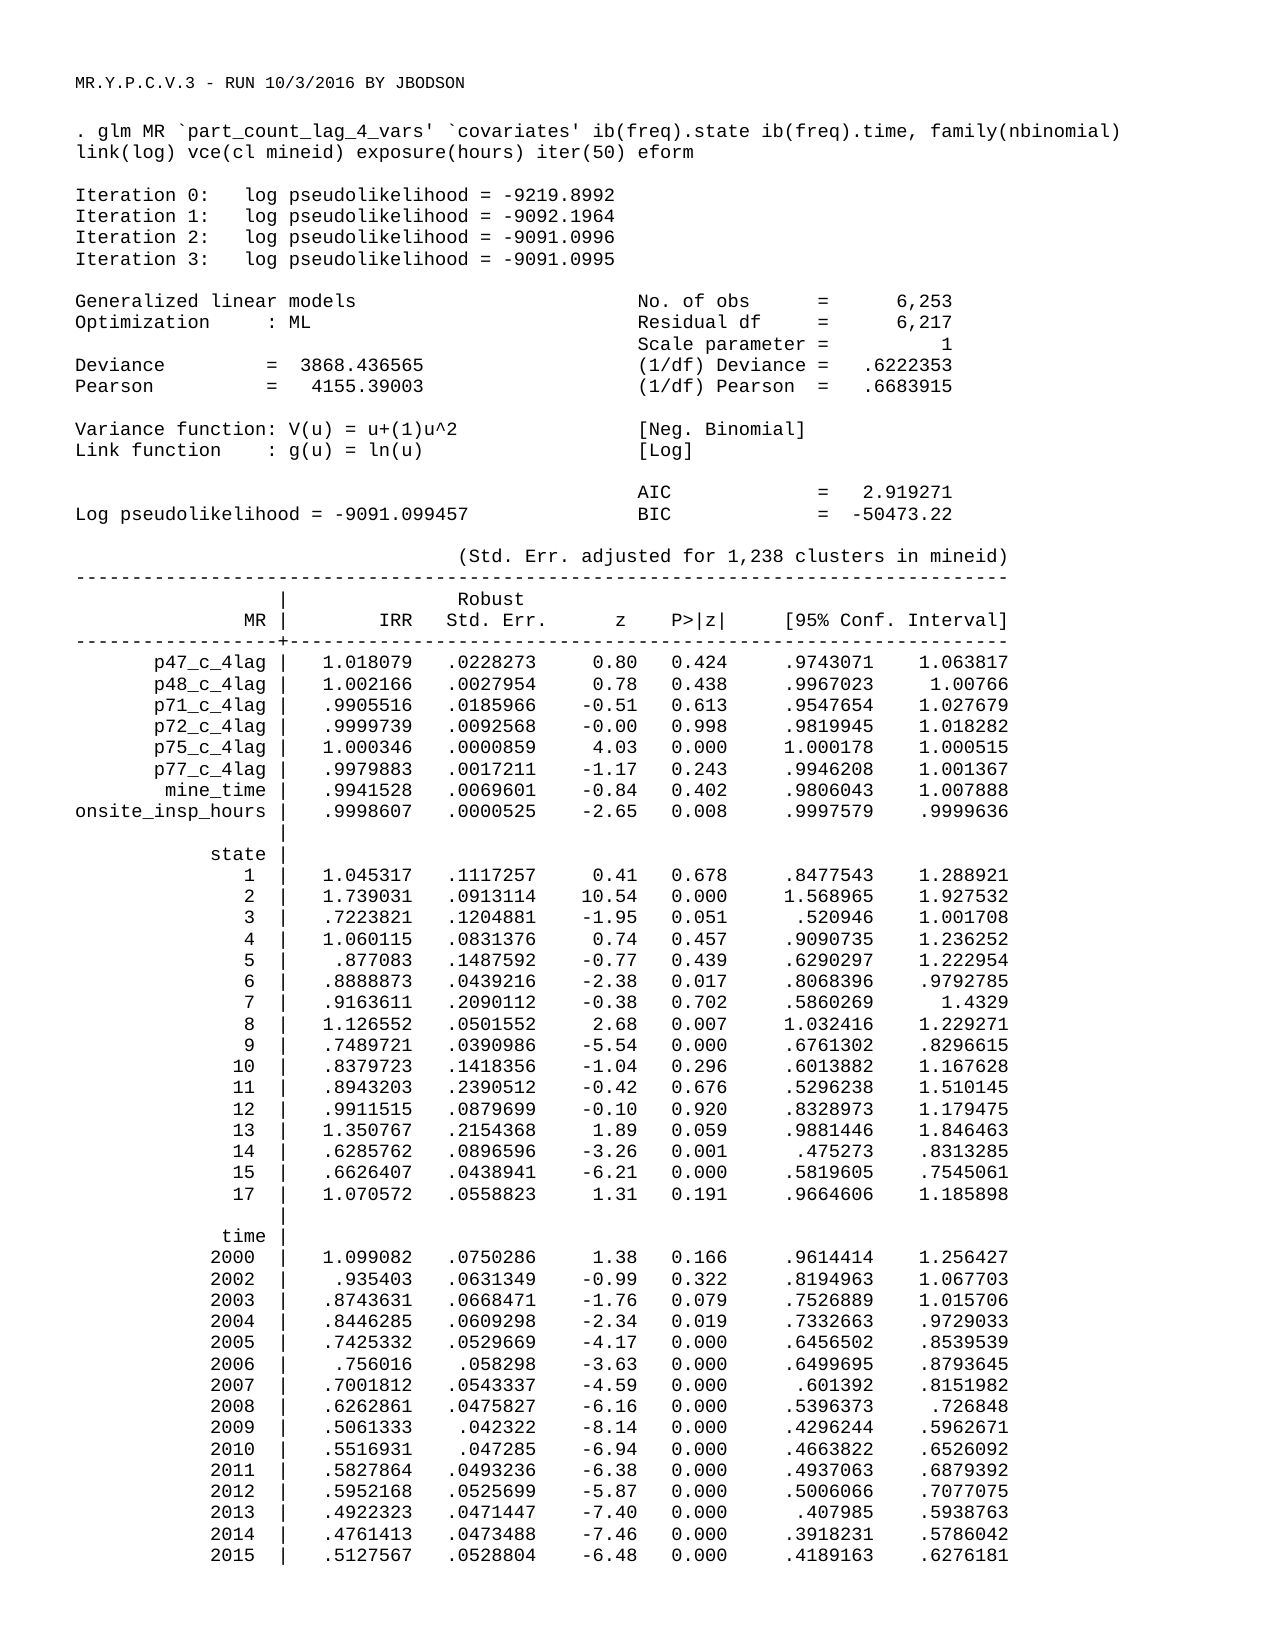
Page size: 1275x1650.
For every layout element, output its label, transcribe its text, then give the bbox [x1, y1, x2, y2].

text (Std. Err. adjusted for 1,238 clusters in mineid) [75, 547, 1200, 568]
text 11 | .8943203 .2390512 -0.42 0.676 .5296238 1.510145 [75, 1078, 1200, 1099]
text 2 | 1.739031 .0913114 10.54 0.000 1.568965 1.927532 [75, 887, 1200, 908]
text 2005 | .7425332 .0529669 -4.17 0.000 .6456502 .8539539 [75, 1333, 1200, 1354]
text onsite_insp_hours | .9998607 .0000525 -2.65 0.008 .9997579 .9999636 [75, 802, 1200, 823]
text MR | IRR Std. Err. z P>|z| [95% Conf. Interval] [75, 611, 1200, 632]
text 13 | 1.350767 .2154368 1.89 0.059 .9881446 1.846463 [75, 1121, 1200, 1142]
text | [75, 1206, 1200, 1227]
text Link function : g(u) = ln(u) [Log] [75, 441, 1200, 462]
text 9 | .7489721 .0390986 -5.54 0.000 .6761302 .8296615 [75, 1036, 1200, 1057]
text | Robust [75, 589, 1200, 611]
text 2015 | .5127567 .0528804 -6.48 0.000 .4189163 .6276181 [75, 1546, 1200, 1567]
text 2008 | .6262861 .0475827 -6.16 0.000 .5396373 .726848 [75, 1397, 1200, 1418]
text p47_c_4lag | 1.018079 .0228273 0.80 0.424 .9743071 1.063817 [75, 653, 1200, 674]
text 2009 | .5061333 .042322 -8.14 0.000 .4296244 .5962671 [75, 1418, 1200, 1439]
text Iteration 0: log pseudolikelihood = -9219.8992 [75, 186, 1200, 207]
text 2014 | .4761413 .0473488 -7.46 0.000 .3918231 .5786042 [75, 1524, 1200, 1546]
text p77_c_4lag | .9979883 .0017211 -1.17 0.243 .9946208 1.001367 [75, 759, 1200, 781]
text Iteration 2: log pseudolikelihood = -9091.0996 [75, 228, 1200, 249]
text Iteration 1: log pseudolikelihood = -9092.1964 [75, 207, 1200, 228]
text . glm MR `part_count_lag_4_vars' `covariates' ib(freq).state ib(freq).time, family(nbinomial) link(log) vce(cl mineid) exposure(hours) iter(50) eform [75, 122, 1200, 164]
text mine_time | .9941528 .0069601 -0.84 0.402 .9806043 1.007888 [75, 781, 1200, 802]
text p72_c_4lag | .9999739 .0092568 -0.00 0.998 .9819945 1.018282 [75, 717, 1200, 738]
text 2000 | 1.099082 .0750286 1.38 0.166 .9614414 1.256427 [75, 1248, 1200, 1269]
text 5 | .877083 .1487592 -0.77 0.439 .6290297 1.222954 [75, 951, 1200, 972]
text | [75, 823, 1200, 844]
text 8 | 1.126552 .0501552 2.68 0.007 1.032416 1.229271 [75, 1014, 1200, 1036]
text 14 | .6285762 .0896596 -3.26 0.001 .475273 .8313285 [75, 1142, 1200, 1163]
text 2003 | .8743631 .0668471 -1.76 0.079 .7526889 1.015706 [75, 1291, 1200, 1312]
text 2007 | .7001812 .0543337 -4.59 0.000 .601392 .8151982 [75, 1376, 1200, 1397]
text 6 | .8888873 .0439216 -2.38 0.017 .8068396 .9792785 [75, 972, 1200, 993]
text Generalized linear models No. of obs = 6,253 [75, 292, 1200, 313]
text Variance function: V(u) = u+(1)u^2 [Neg. Binomial] [75, 419, 1200, 441]
text 4 | 1.060115 .0831376 0.74 0.457 .9090735 1.236252 [75, 929, 1200, 951]
text Optimization : ML Residual df = 6,217 [75, 313, 1200, 334]
text 10 | .8379723 .1418356 -1.04 0.296 .6013882 1.167628 [75, 1057, 1200, 1078]
text 2011 | .5827864 .0493236 -6.38 0.000 .4937063 .6879392 [75, 1461, 1200, 1482]
text p71_c_4lag | .9905516 .0185966 -0.51 0.613 .9547654 1.027679 [75, 696, 1200, 717]
text 2002 | .935403 .0631349 -0.99 0.322 .8194963 1.067703 [75, 1269, 1200, 1291]
text 1 | 1.045317 .1117257 0.41 0.678 .8477543 1.288921 [75, 866, 1200, 887]
text 2013 | .4922323 .0471447 -7.40 0.000 .407985 .5938763 [75, 1503, 1200, 1524]
text Scale parameter = 1 [75, 334, 1200, 356]
text 2004 | .8446285 .0609298 -2.34 0.019 .7332663 .9729033 [75, 1312, 1200, 1333]
text 7 | .9163611 .2090112 -0.38 0.702 .5860269 1.4329 [75, 993, 1200, 1014]
text 2006 | .756016 .058298 -3.63 0.000 .6499695 .8793645 [75, 1354, 1200, 1376]
text Log pseudolikelihood = -9091.099457 BIC = -50473.22 [75, 504, 1200, 526]
text 17 | 1.070572 .0558823 1.31 0.191 .9664606 1.185898 [75, 1184, 1200, 1206]
text Iteration 3: log pseudolikelihood = -9091.0995 [75, 249, 1200, 271]
text 15 | .6626407 .0438941 -6.21 0.000 .5819605 .7545061 [75, 1163, 1200, 1184]
text 2010 | .5516931 .047285 -6.94 0.000 .4663822 .6526092 [75, 1439, 1200, 1461]
text 12 | .9911515 .0879699 -0.10 0.920 .8328973 1.179475 [75, 1099, 1200, 1121]
text Pearson = 4155.39003 (1/df) Pearson = .6683915 [75, 377, 1200, 398]
text 3 | .7223821 .1204881 -1.95 0.051 .520946 1.001708 [75, 908, 1200, 929]
text ------------------+---------------------------------------------------------------- [75, 632, 1200, 653]
text 2012 | .5952168 .0525699 -5.87 0.000 .5006066 .7077075 [75, 1482, 1200, 1503]
text time | [75, 1227, 1200, 1248]
text ----------------------------------------------------------------------------------- [75, 568, 1200, 589]
text state | [75, 844, 1200, 866]
text p75_c_4lag | 1.000346 .0000859 4.03 0.000 1.000178 1.000515 [75, 738, 1200, 759]
text Deviance = 3868.436565 (1/df) Deviance = .6222353 [75, 356, 1200, 377]
text p48_c_4lag | 1.002166 .0027954 0.78 0.438 .9967023 1.00766 [75, 674, 1200, 696]
text AIC = 2.919271 [75, 483, 1200, 504]
